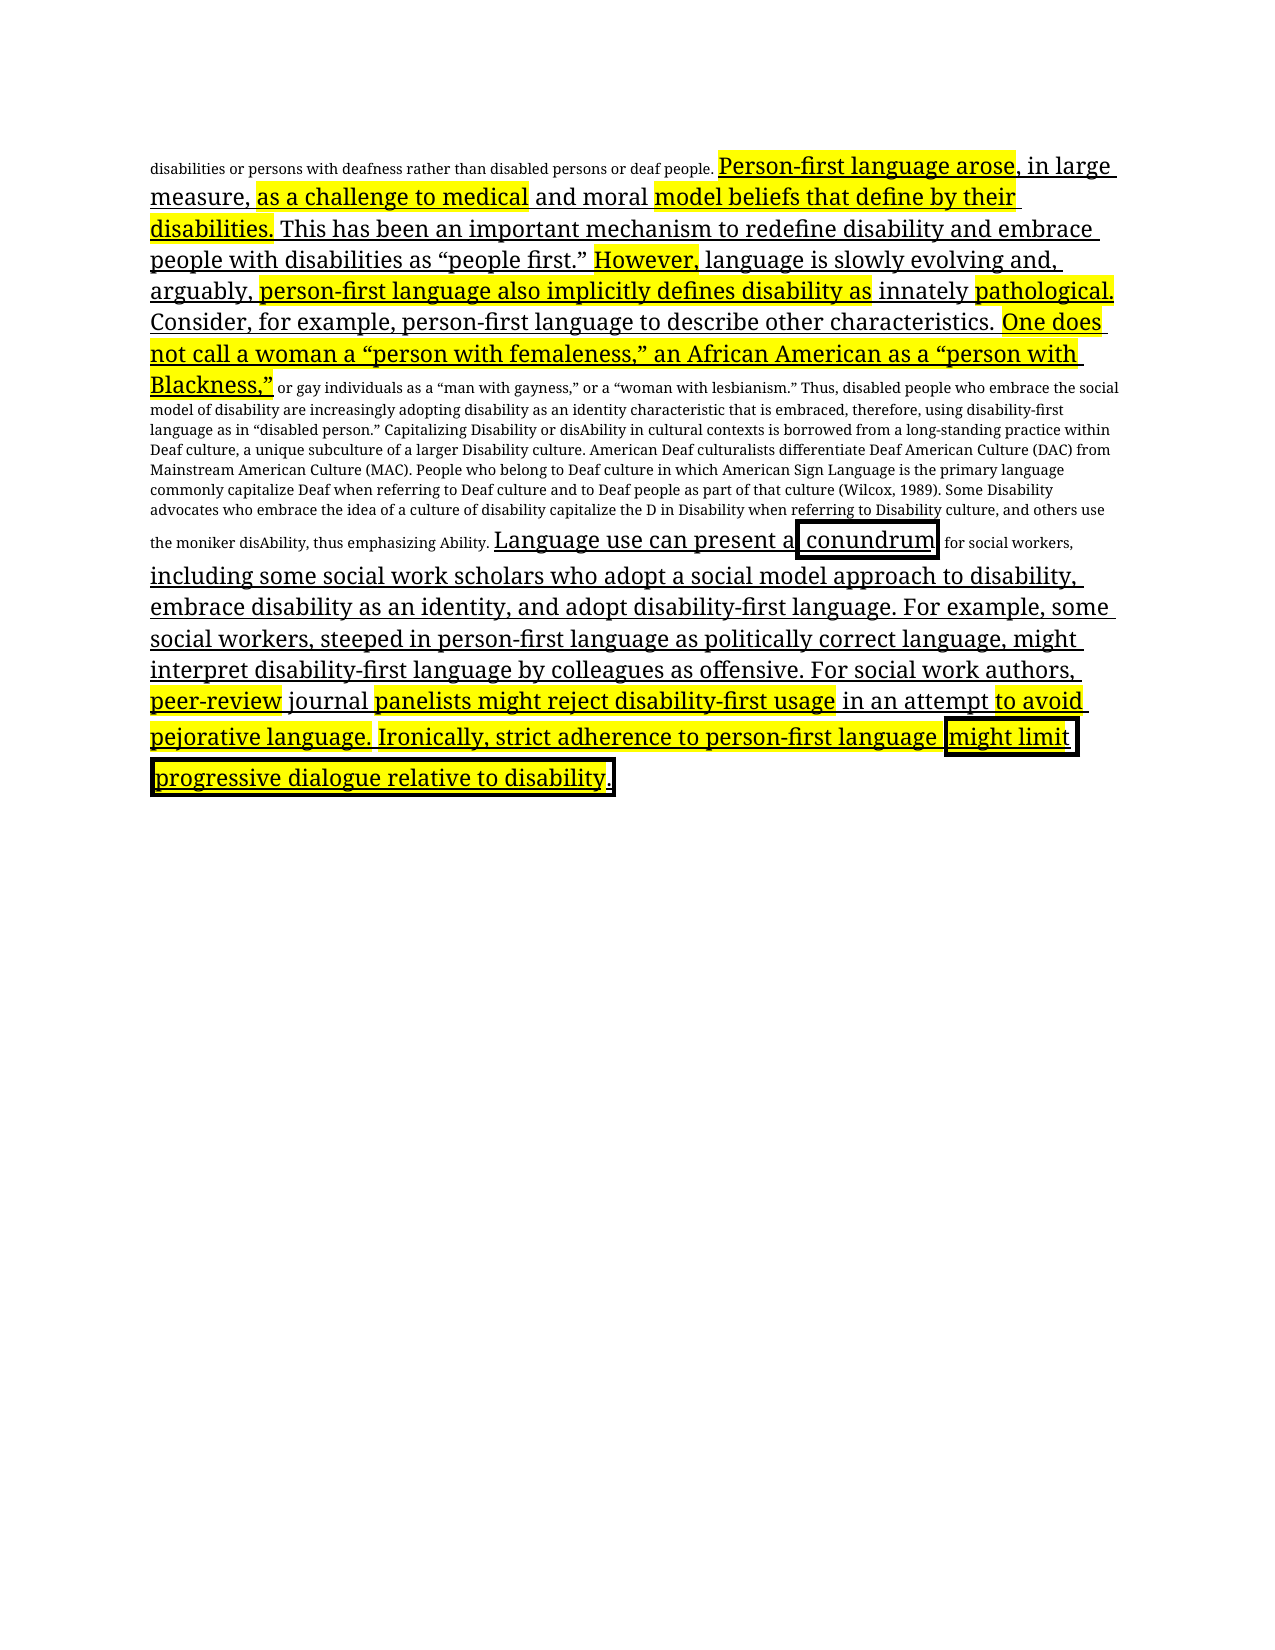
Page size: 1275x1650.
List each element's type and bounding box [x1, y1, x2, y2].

text [150, 150, 1125, 797]
